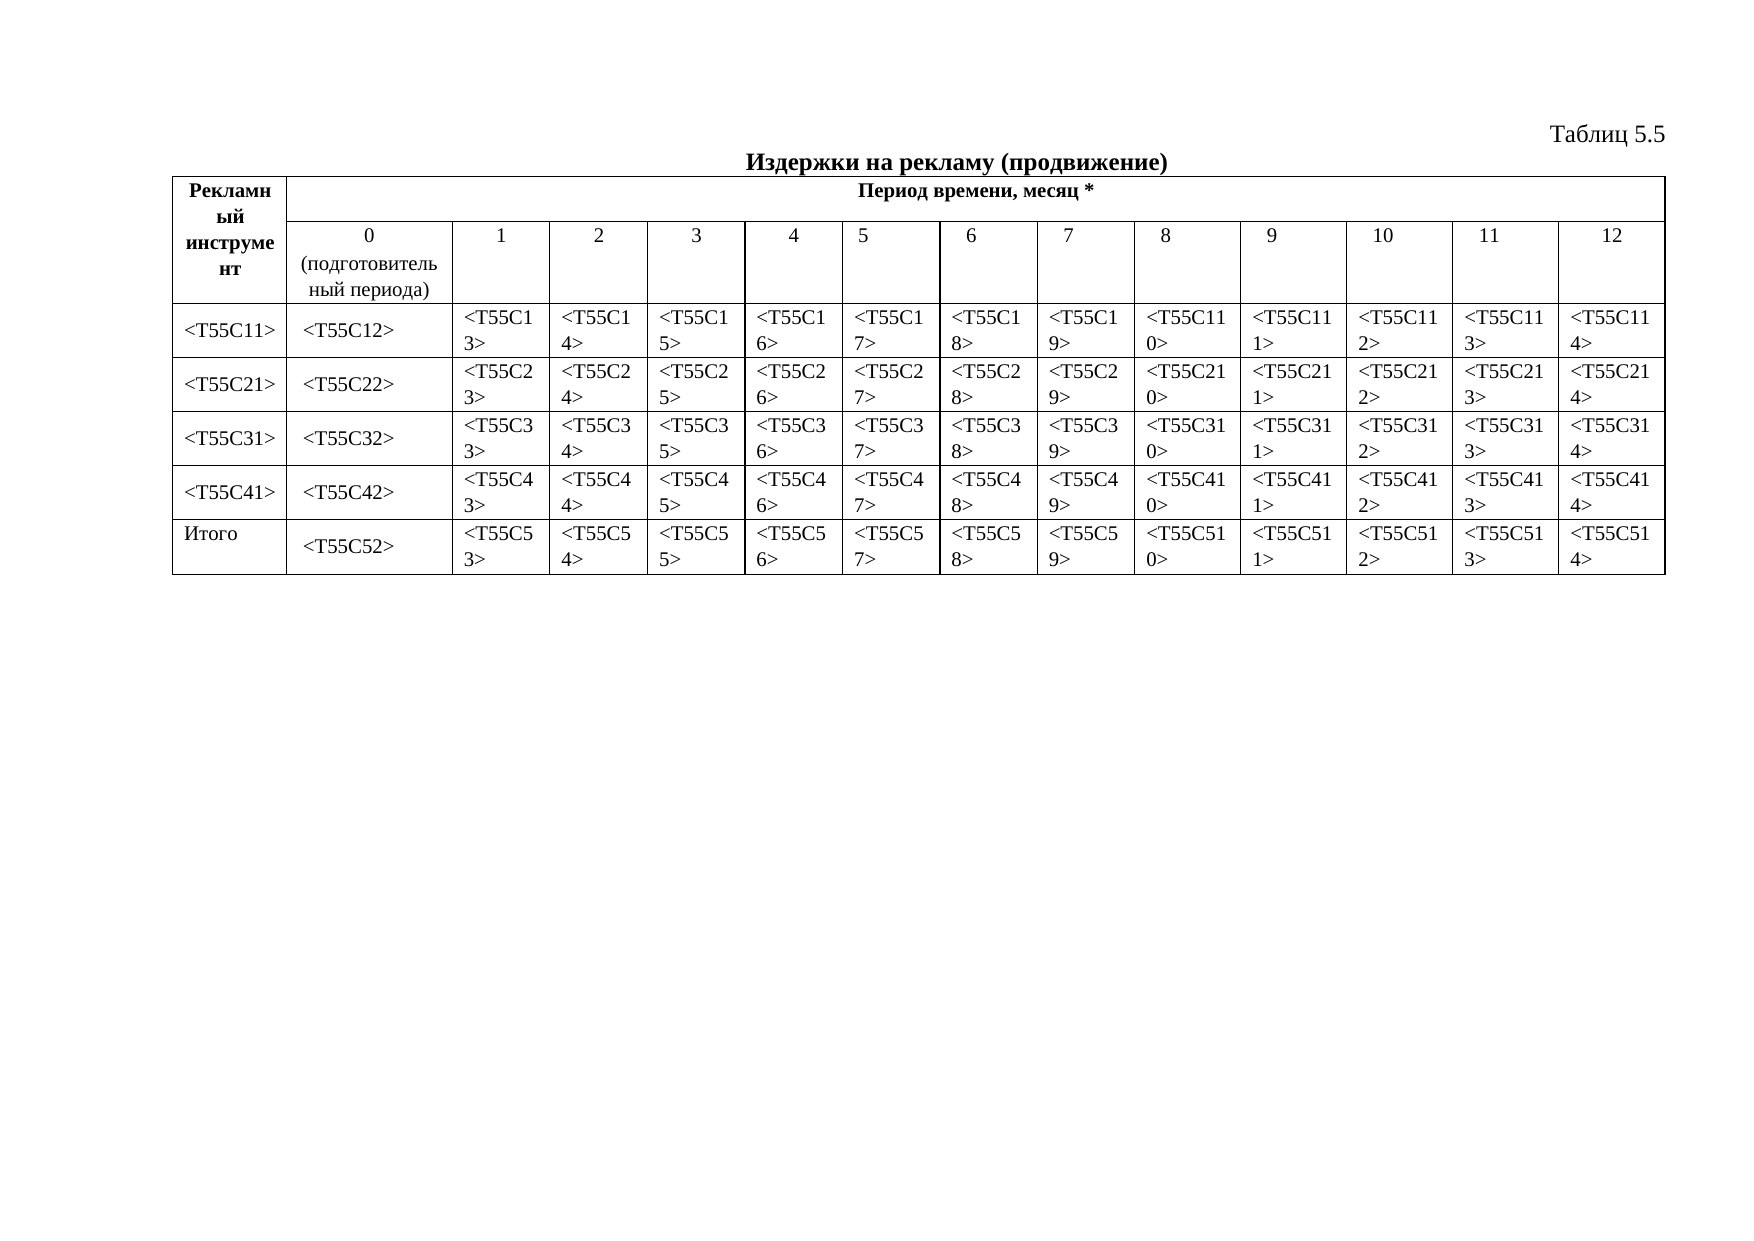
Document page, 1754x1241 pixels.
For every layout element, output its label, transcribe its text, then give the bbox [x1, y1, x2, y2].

table_cell <T55C16> [746, 304, 842, 357]
table_cell <T55C514> [1559, 520, 1664, 573]
table_cell Итого [173, 520, 286, 573]
table_cell <T55C35> [648, 412, 744, 465]
table_cell <T55C23> [453, 358, 549, 411]
table_cell <T55C42> [287, 466, 452, 519]
table_cell 3 [648, 222, 744, 303]
table_cell 7 [1038, 222, 1134, 303]
table_cell <T55C48> [941, 466, 1037, 519]
table_cell <T55C112> [1347, 304, 1452, 357]
table_cell 1 [453, 222, 549, 303]
table_cell 10 [1347, 222, 1452, 303]
table_cell <T55C28> [941, 358, 1037, 411]
table_cell <T55C17> [843, 304, 939, 357]
table_cell <T55C312> [1347, 412, 1452, 465]
table_cell <T55C413> [1453, 466, 1558, 519]
table_cell <T55C213> [1453, 358, 1558, 411]
table_cell <T55C29> [1038, 358, 1134, 411]
table_header Период времени, месяц * [287, 177, 1664, 221]
table_cell <T55C27> [843, 358, 939, 411]
table_cell <T55C310> [1135, 412, 1240, 465]
table_cell <T55C34> [550, 412, 647, 465]
table_cell <T55C211> [1241, 358, 1346, 411]
table_cell <T55C52> [287, 520, 452, 573]
table_cell 5 [843, 222, 939, 303]
table_cell 11 [1453, 222, 1558, 303]
table_cell <T55C12> [287, 304, 452, 357]
table_cell <T55C411> [1241, 466, 1346, 519]
table_cell <T55C113> [1453, 304, 1558, 357]
table_cell <T55C512> [1347, 520, 1452, 573]
table_cell 0 (подготовительный периода) [287, 222, 452, 303]
table_cell <T55C21> [173, 358, 286, 411]
table_cell <T55C114> [1559, 304, 1664, 357]
table_cell <T55C11> [173, 304, 286, 357]
table_cell 6 [941, 222, 1037, 303]
table_cell <T55C54> [550, 520, 647, 573]
table_header Рекламный инструмент [173, 177, 286, 303]
table_cell <T55C36> [746, 412, 842, 465]
table_cell 4 [746, 222, 842, 303]
table_cell <T55C314> [1559, 412, 1664, 465]
table_cell <T55C39> [1038, 412, 1134, 465]
table_cell <T55C13> [453, 304, 549, 357]
table_cell <T55C57> [843, 520, 939, 573]
table_cell <T55C311> [1241, 412, 1346, 465]
table_cell <T55C45> [648, 466, 744, 519]
table_cell <T55C37> [843, 412, 939, 465]
table_cell <T55C38> [941, 412, 1037, 465]
table_cell <T55C14> [550, 304, 647, 357]
table_cell 2 [550, 222, 647, 303]
table_cell <T55C46> [746, 466, 842, 519]
table_cell <T55C19> [1038, 304, 1134, 357]
table_cell <T55C31> [173, 412, 286, 465]
table_cell <T55C210> [1135, 358, 1240, 411]
table_cell <T55C53> [453, 520, 549, 573]
text Издержки на рекламу (продвижение) [177, 147, 1665, 176]
table_cell <T55C414> [1559, 466, 1664, 519]
table_cell <T55C44> [550, 466, 647, 519]
table_cell <T55C110> [1135, 304, 1240, 357]
table_cell <T55C111> [1241, 304, 1346, 357]
table_cell 12 [1559, 222, 1664, 303]
table_cell 8 [1135, 222, 1240, 303]
table_cell 9 [1241, 222, 1346, 303]
table_cell <T55C510> [1135, 520, 1240, 573]
table_cell <T55C59> [1038, 520, 1134, 573]
table_cell <T55C26> [746, 358, 842, 411]
table_cell <T55C412> [1347, 466, 1452, 519]
table_cell <T55C58> [941, 520, 1037, 573]
table_cell <T55C513> [1453, 520, 1558, 573]
table_cell <T55C212> [1347, 358, 1452, 411]
table_cell <T55C24> [550, 358, 647, 411]
table_cell <T55C56> [746, 520, 842, 573]
table_cell <T55C43> [453, 466, 549, 519]
table_cell <T55C47> [843, 466, 939, 519]
table_cell <T55C18> [941, 304, 1037, 357]
table_cell <T55C214> [1559, 358, 1664, 411]
table_cell <T55C511> [1241, 520, 1346, 573]
table_cell <T55C25> [648, 358, 744, 411]
table_cell <T55C410> [1135, 466, 1240, 519]
table_cell <T55C32> [287, 412, 452, 465]
table_cell <T55C22> [287, 358, 452, 411]
table_cell <T55C313> [1453, 412, 1558, 465]
table_cell <T55C15> [648, 304, 744, 357]
table_cell <T55C55> [648, 520, 744, 573]
table_cell <T55C33> [453, 412, 549, 465]
table_cell <T55C41> [173, 466, 286, 519]
text Таблиц 5.5 [177, 119, 1665, 147]
table_cell <T55C49> [1038, 466, 1134, 519]
